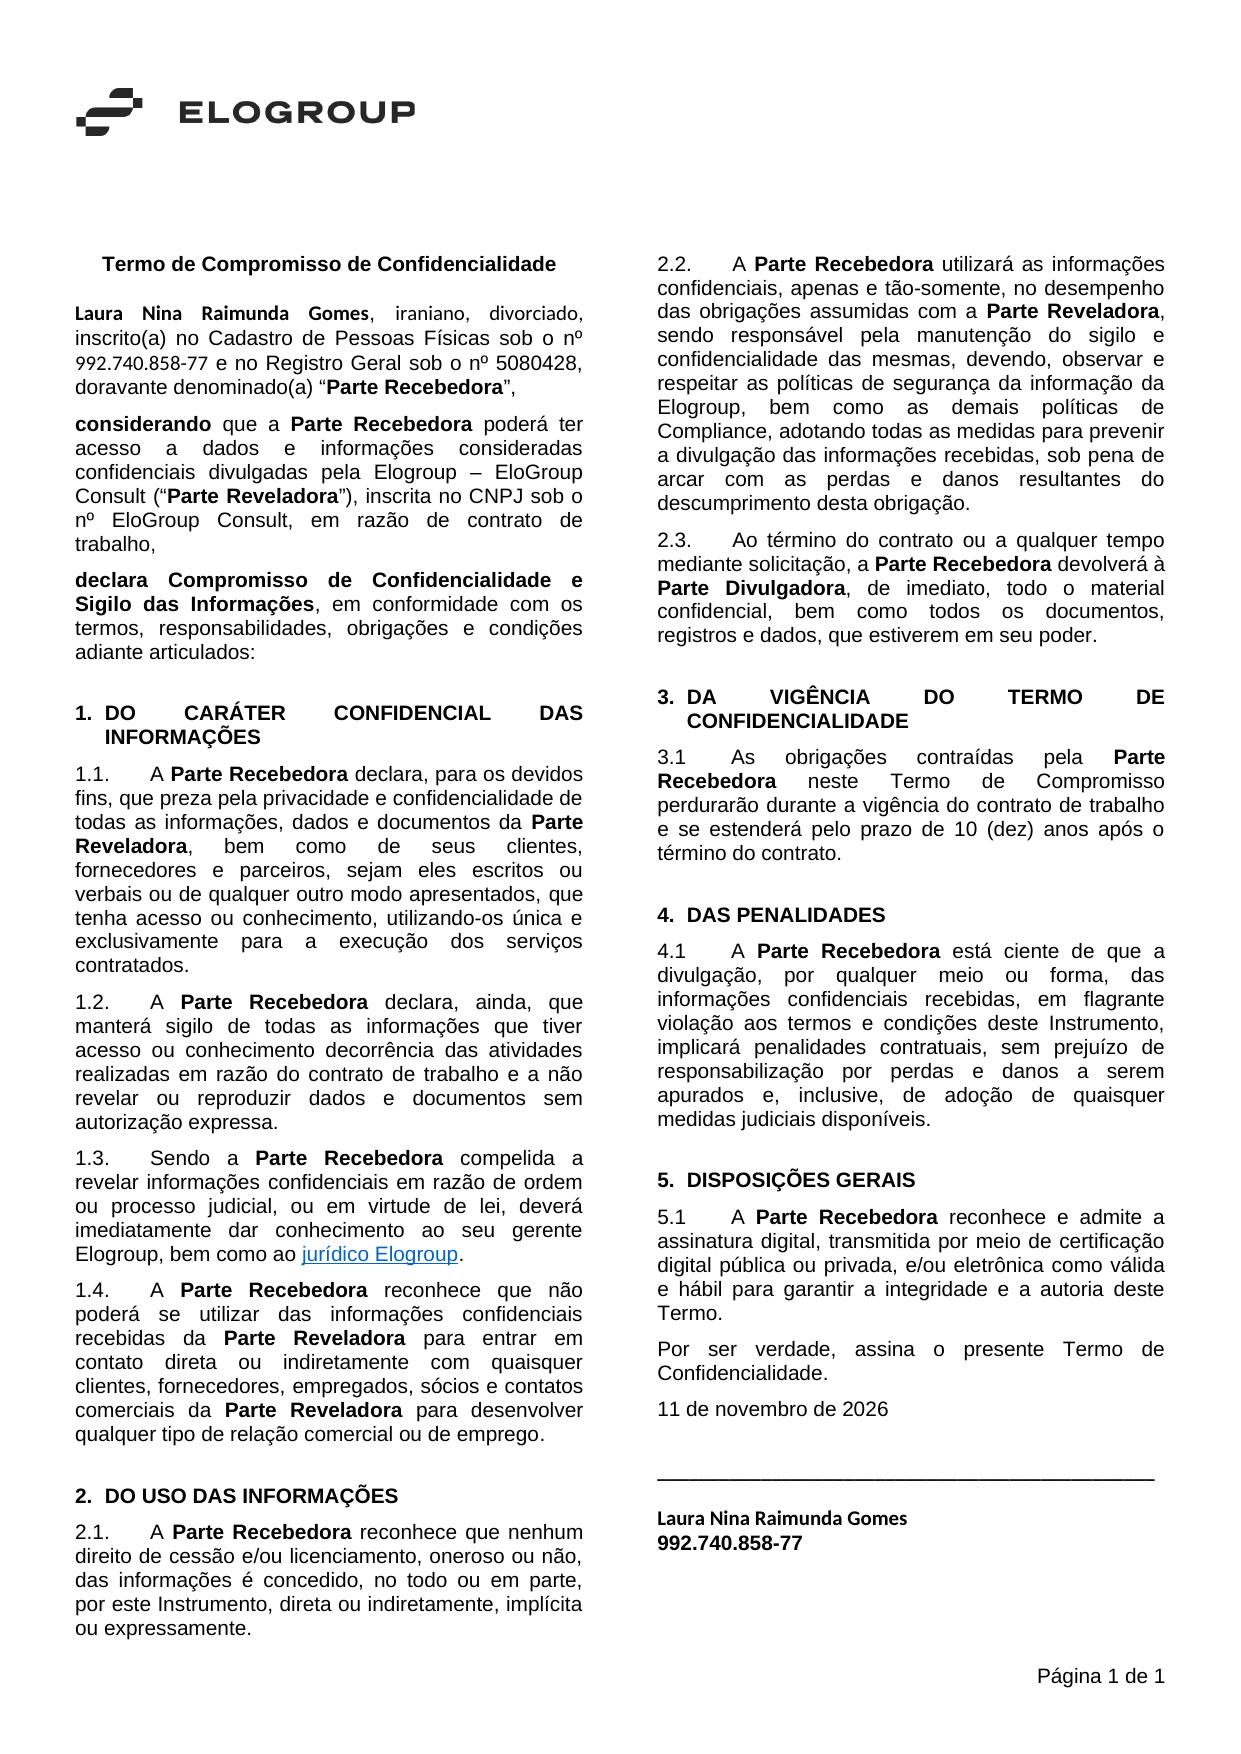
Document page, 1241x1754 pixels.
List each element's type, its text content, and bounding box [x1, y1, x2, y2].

list A Parte Recebedora utilizará as informações confidenciais, apenas e tão-somente, no desempenho das obrigações assumidas com a Parte Reveladora, sendo responsável pela manutenção do sigilo e confidencialidade das mesmas, devendo, observar e respeitar as políticas de segurança da informação da Elogroup, bem como as demais políticas de Compliance, adotando todas as medidas para prevenir a divulgação das informações recebidas, sob pena de arcar com as perdas e danos resultantes do descumprimento desta obrigação. [657, 251, 1165, 515]
list DAS PENALIDADES [657, 902, 1165, 926]
list DA VIGÊNCIA DO TERMO DE CONFIDENCIALIDADE [657, 685, 1165, 733]
list A Parte Recebedora reconhece e admite a assinatura digital, transmitida por meio de certificação digital pública ou privada, e/ou eletrônica como válida e hábil para garantir a integridade e a autoria deste Termo. [657, 1204, 1165, 1324]
list Ao término do contrato ou a qualquer tempo mediante solicitação, a Parte Recebedora devolverá à Parte Divulgadora, de imediato, todo o material confidencial, bem como todos os documentos, registros e dados, que estiverem em seu poder. [657, 527, 1165, 647]
text 992.740.858-77 [657, 1530, 1163, 1554]
text ________________________________________________ [657, 1459, 1163, 1484]
text Laura Nina Raimunda Gomes [657, 1505, 1163, 1530]
list DO USO DAS INFORMAÇÕES [75, 1483, 583, 1507]
text considerando que a Parte Recebedora poderá ter acesso a dados e informações consideradas confidenciais divulgadas pela Elogroup – EloGroup Consult (“Parte Reveladora”), inscrita no CNPJ sob o nº EloGroup Consult, em razão de contrato de trabalho, [75, 412, 583, 555]
text 11 de novembro de 2021 [657, 1397, 1163, 1421]
list DO CARÁTER CONFIDENCIAL DAS INFORMAÇÕES [75, 701, 583, 749]
text declara Compromisso de Confidencialidade e Sigilo das Informações, em conformidade com os termos, responsabilidades, obrigações e condições adiante articulados: [75, 568, 583, 664]
list A Parte Recebedora declara, para os devidos fins, que preza pela privacidade e confidencialidade de todas as informações, dados e documentos da Parte Reveladora, bem como de seus clientes, fornecedores e parceiros, sejam eles escritos ou verbais ou de qualquer outro modo apresentados, que tenha acesso ou conhecimento, utilizando-os única e exclusivamente para a execução dos serviços contratados. [75, 762, 583, 977]
list Sendo a Parte Recebedora compelida a revelar informações confidenciais em razão de ordem ou processo judicial, ou em virtude de lei, deverá imediatamente dar conhecimento ao seu gerente Elogroup, bem como ao jurídico Elogroup. [75, 1146, 583, 1266]
list A Parte Recebedora reconhece que não poderá se utilizar das informações confidenciais recebidas da Parte Reveladora para entrar em contato direta ou indiretamente com quaisquer clientes, fornecedores, empregados, sócios e contatos comerciais da Parte Reveladora para desenvolver qualquer tipo de relação comercial ou de emprego. [75, 1278, 583, 1446]
list A Parte Recebedora declara, ainda, que manterá sigilo de todas as informações que tiver acesso ou conhecimento decorrência das atividades realizadas em razão do contrato de trabalho e a não revelar ou reproduzir dados e documentos sem autorização expressa. [75, 990, 583, 1133]
list A Parte Recebedora reconhece que nenhum direito de cessão e/ou licenciamento, oneroso ou não, das informações é concedido, no todo ou em parte, por este Instrumento, direta ou indiretamente, implícita ou expressamente. [75, 1520, 583, 1640]
list As obrigações contraídas pela Parte Recebedora neste Termo de Compromisso perdurarão durante a vigência do contrato de trabalho e se estenderá pelo prazo de 10 (dez) anos após o término do contrato. [657, 745, 1165, 865]
list DISPOSIÇÕES GERAIS [657, 1168, 1165, 1192]
text Laura Nina Raimunda Gomes, iraniano, divorciado, inscrito(a) no Cadastro de Pessoas Físicas sob o nº 992.740.858-77 e no Registro Geral sob o nº 5080428, doravante denominado(a) “Parte Recebedora”, [75, 300, 583, 399]
text Termo de Compromisso de Confidencialidade [75, 251, 583, 275]
text Por ser verdade, assina o presente Termo de Confidencialidade. [657, 1337, 1165, 1385]
list A Parte Recebedora está ciente de que a divulgação, por qualquer meio ou forma, das informações confidenciais recebidas, em flagrante violação aos termos e condições deste Instrumento, implicará penalidades contratuais, sem prejuízo de responsabilização por perdas e danos a serem apurados e, inclusive, de adoção de quaisquer medidas judiciais disponíveis. [657, 939, 1165, 1131]
